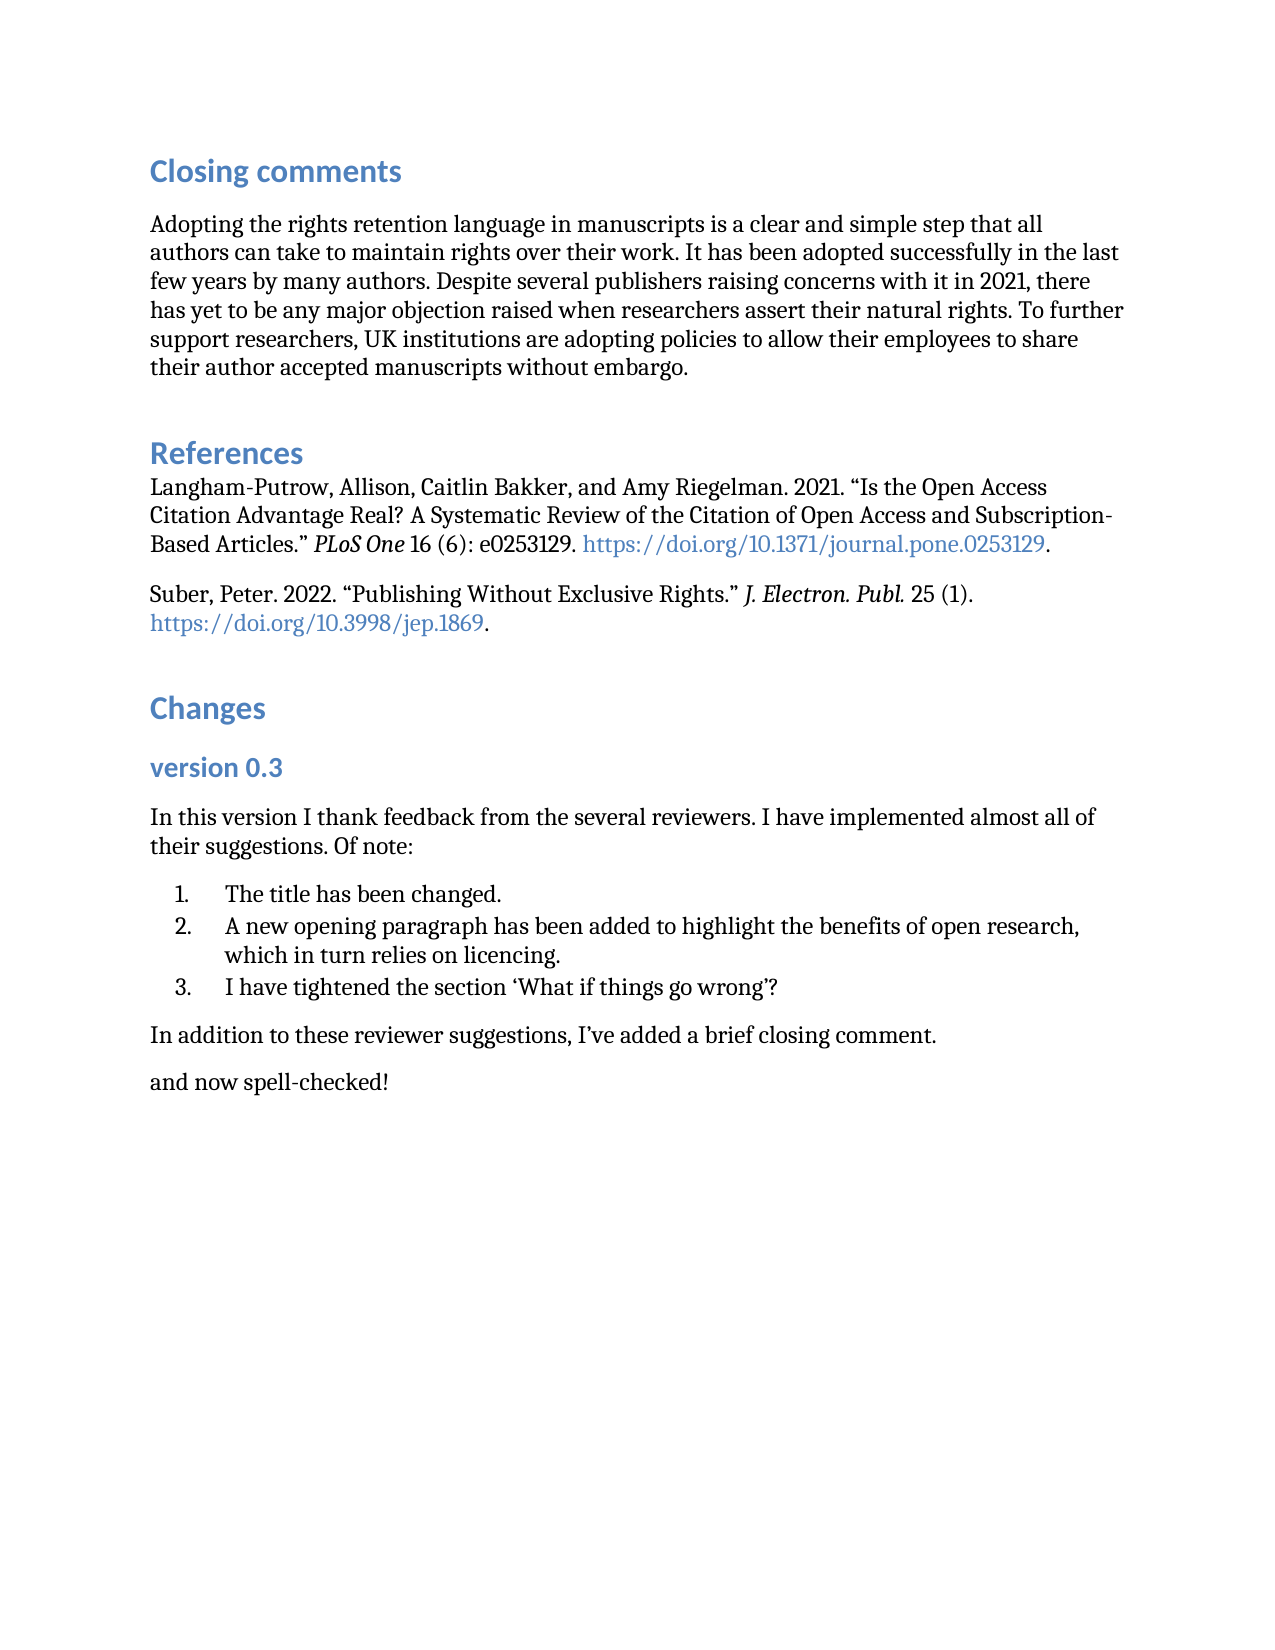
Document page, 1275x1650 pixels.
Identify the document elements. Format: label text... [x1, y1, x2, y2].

text Adopting the rights retention language in manuscripts is a clear and simple step that all authors can take to maintain rights over their work. It has been adopted successfully in the last few years by many authors. Despite several publishers raising concerns with it in 2021, there has yet to be any major objection raised when researchers assert their natural rights. To further support researchers, UK institutions are adopting policies to allow their employees to share their author accepted manuscripts without embargo. [150, 209, 1125, 382]
subtitle version 0.3 [150, 749, 1125, 784]
subtitle References [150, 432, 1125, 473]
text Suber, Peter. 2022. “Publishing Without Exclusive Rights.” J. Electron. Publ. 25 (1). https://doi.org/10.3998/jep.1869. [150, 580, 1125, 637]
list The title has been changed. [175, 879, 1125, 908]
text In addition to these reviewer suggestions, I’ve added a brief closing comment. [150, 1021, 1125, 1049]
text In this version I thank feedback from the several reviewers. I have implemented almost all of their suggestions. Of note: [150, 803, 1125, 861]
subtitle Changes [150, 687, 1125, 728]
list I have tightened the section ‘What if things go wrong’? [175, 973, 1125, 1002]
text and now spell-checked! [150, 1068, 1125, 1097]
list A new opening paragraph has been added to highlight the benefits of open research, which in turn relies on licencing. [175, 912, 1125, 969]
text Langham-Putrow, Allison, Caitlin Bakker, and Amy Riegelman. 2021. “Is the Open Access Citation Advantage Real? A Systematic Review of the Citation of Open Access and Subscription-Based Articles.” PLoS One 16 (6): e0253129. https://doi.org/10.1371/journal.pone.0253129. [150, 473, 1125, 559]
subtitle Closing comments [150, 150, 1125, 191]
